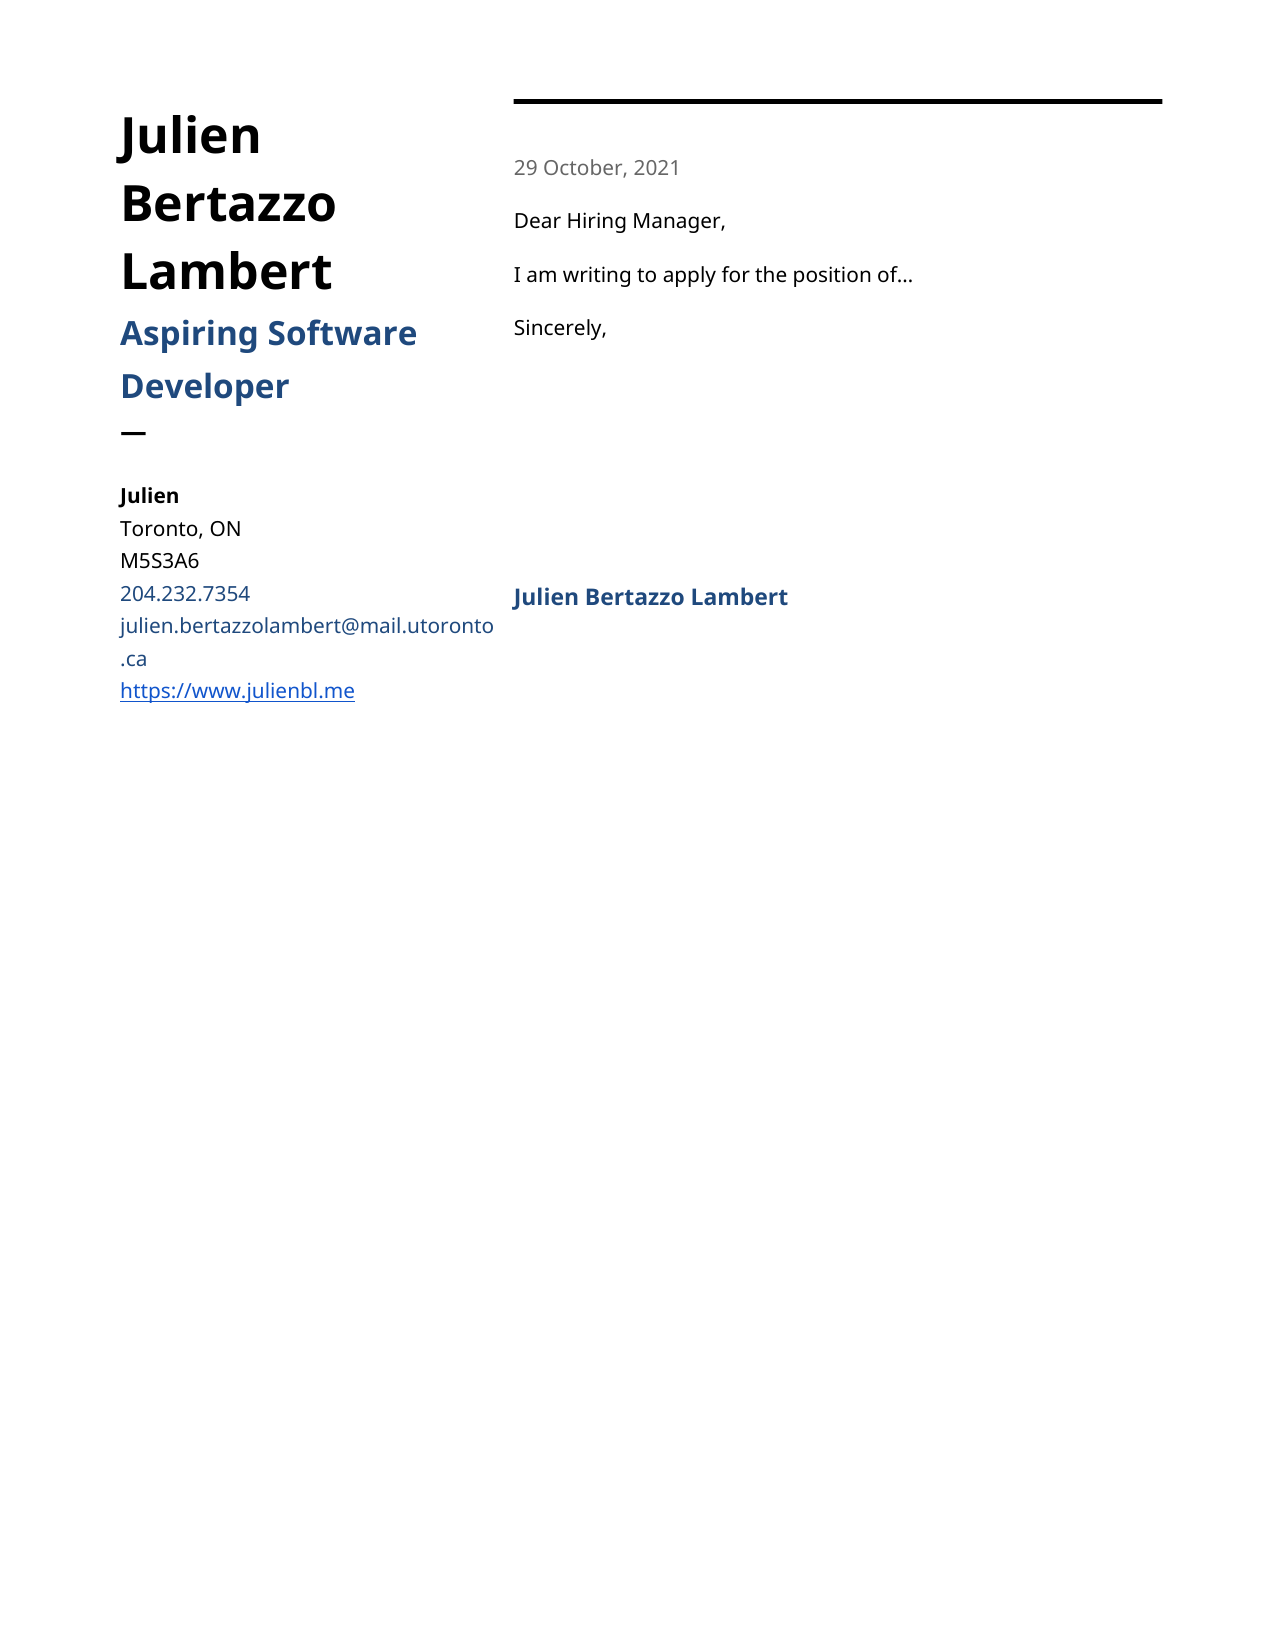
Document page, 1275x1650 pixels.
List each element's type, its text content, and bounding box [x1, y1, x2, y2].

table_header 29 October, 2021 Dear Hiring Manager, I am writing to apply for the position of… Sincerely, Julien Bertazzo Lambert [506, 92, 1162, 716]
table_header Julien Bertazzo Lambert Aspiring Software Developer ㅡ Julien Toronto, ON M5S3A6 204.232.7354 julien.bertazzolambert@mail.utoronto.ca https://www.julienbl.me [113, 92, 506, 716]
picture [513, 99, 1163, 104]
